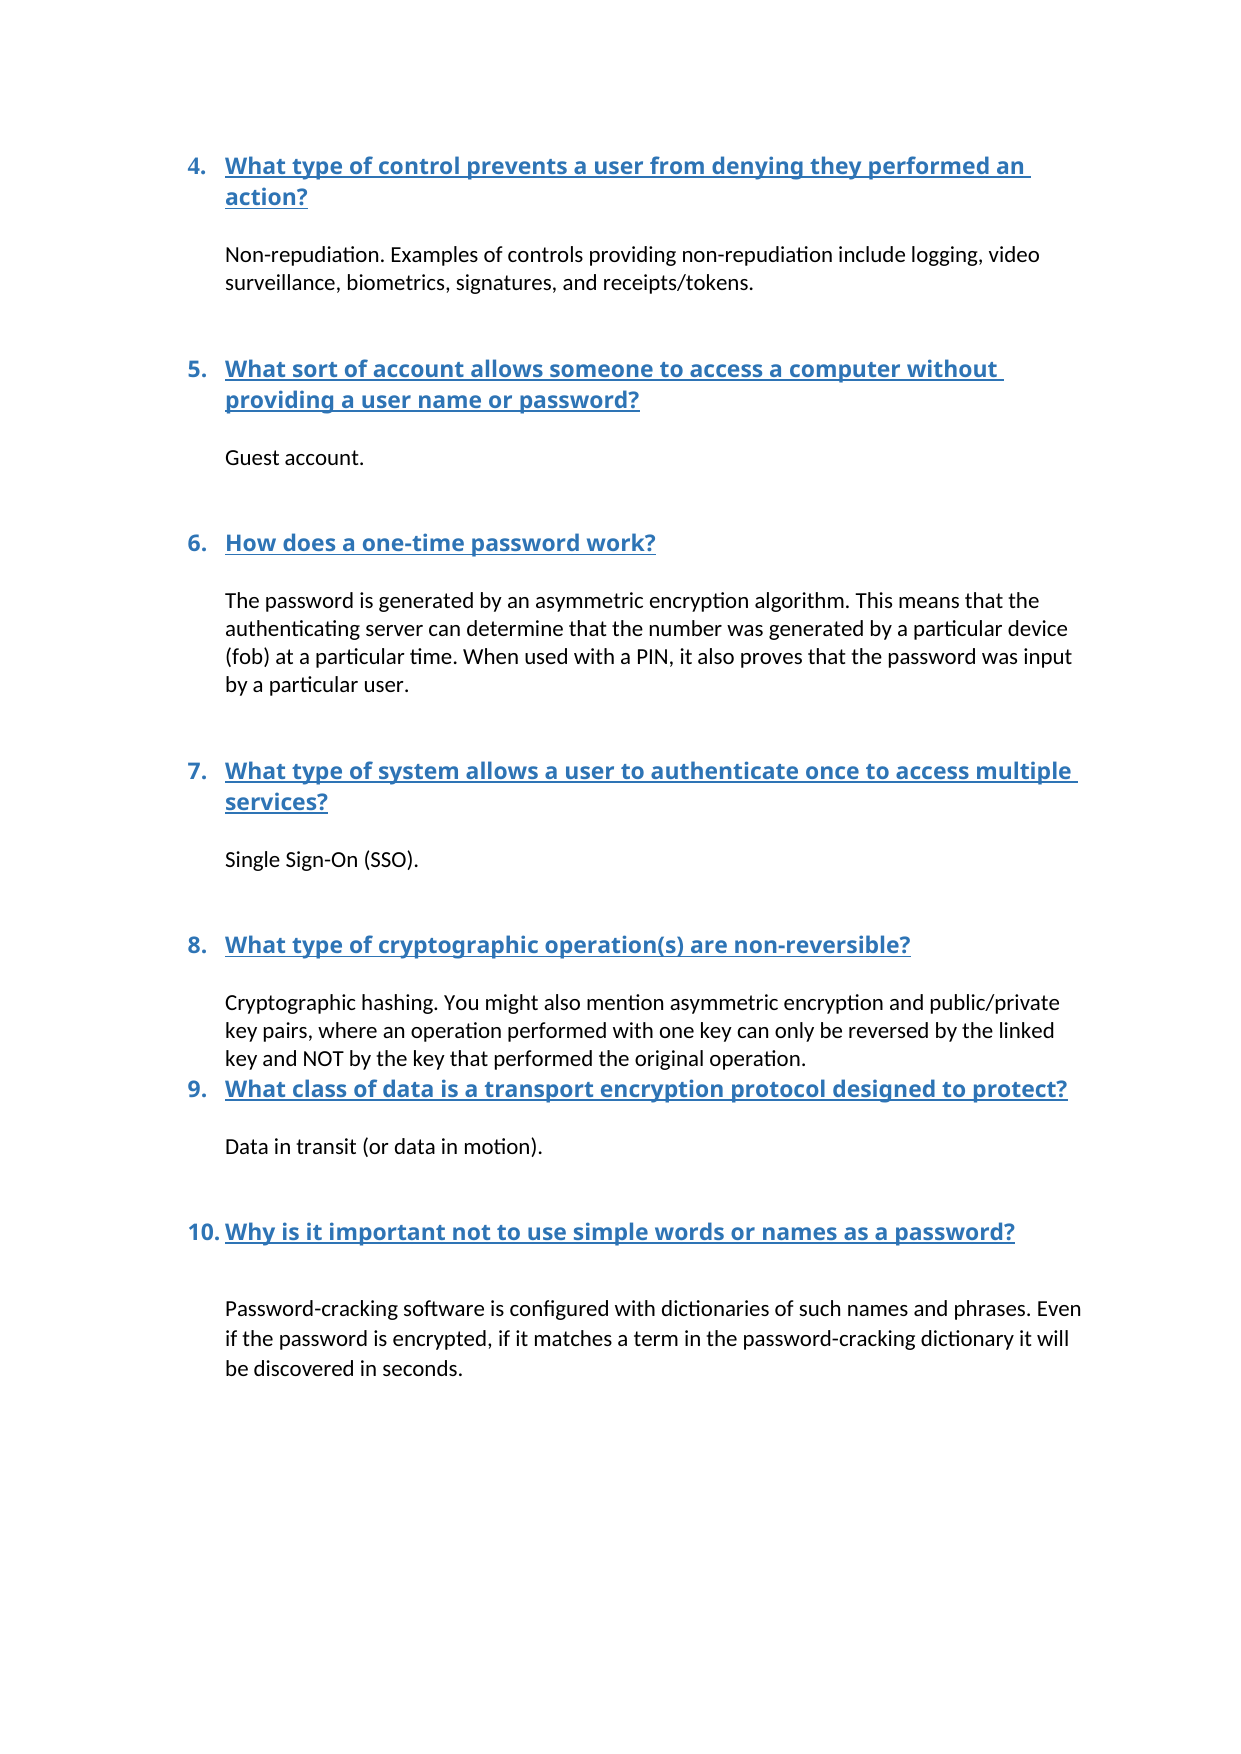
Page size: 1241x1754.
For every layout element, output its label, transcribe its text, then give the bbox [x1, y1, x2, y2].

text Password-cracking software is configured with dictionaries of such names and phrases. Even if the password is encrypted, if it matches a term in the password-cracking dictionary it will be discovered in seconds. [225, 1294, 1090, 1382]
list What type of control prevents a user from denying they performed an action? [187, 150, 1090, 212]
text Non-repudiation. Examples of controls providing non-repudiation include logging, video surveillance, biometrics, signatures, and receipts/tokens. [225, 241, 1090, 297]
text The password is generated by an asymmetric encryption algorithm. This means that the authenticating server can determine that the number was generated by a particular device (fob) at a particular time. When used with a PIN, it also proves that the password was input by a particular user. [225, 586, 1090, 698]
list How does a one-time password work? [187, 527, 1090, 558]
list What type of cryptographic operation(s) are non-reversible? [187, 929, 1090, 960]
text Data in transit (or data in motion). [150, 1132, 1090, 1160]
list What type of system allows a user to authenticate once to access multiple services? [187, 754, 1090, 817]
text Guest account. [150, 443, 1090, 471]
list Why is it important not to use simple words or names as a password? [187, 1216, 1090, 1247]
list What sort of account allows someone to access a computer without providing a user name or password? [187, 353, 1090, 415]
list What class of data is a transport encryption protocol designed to protect? [187, 1072, 1090, 1104]
text Single Sign-On (SSO). [150, 845, 1090, 873]
text Cryptographic hashing. You might also mention asymmetric encryption and public/private key pairs, where an operation performed with one key can only be reversed by the linked key and NOT by the key that performed the original operation. [225, 988, 1090, 1072]
